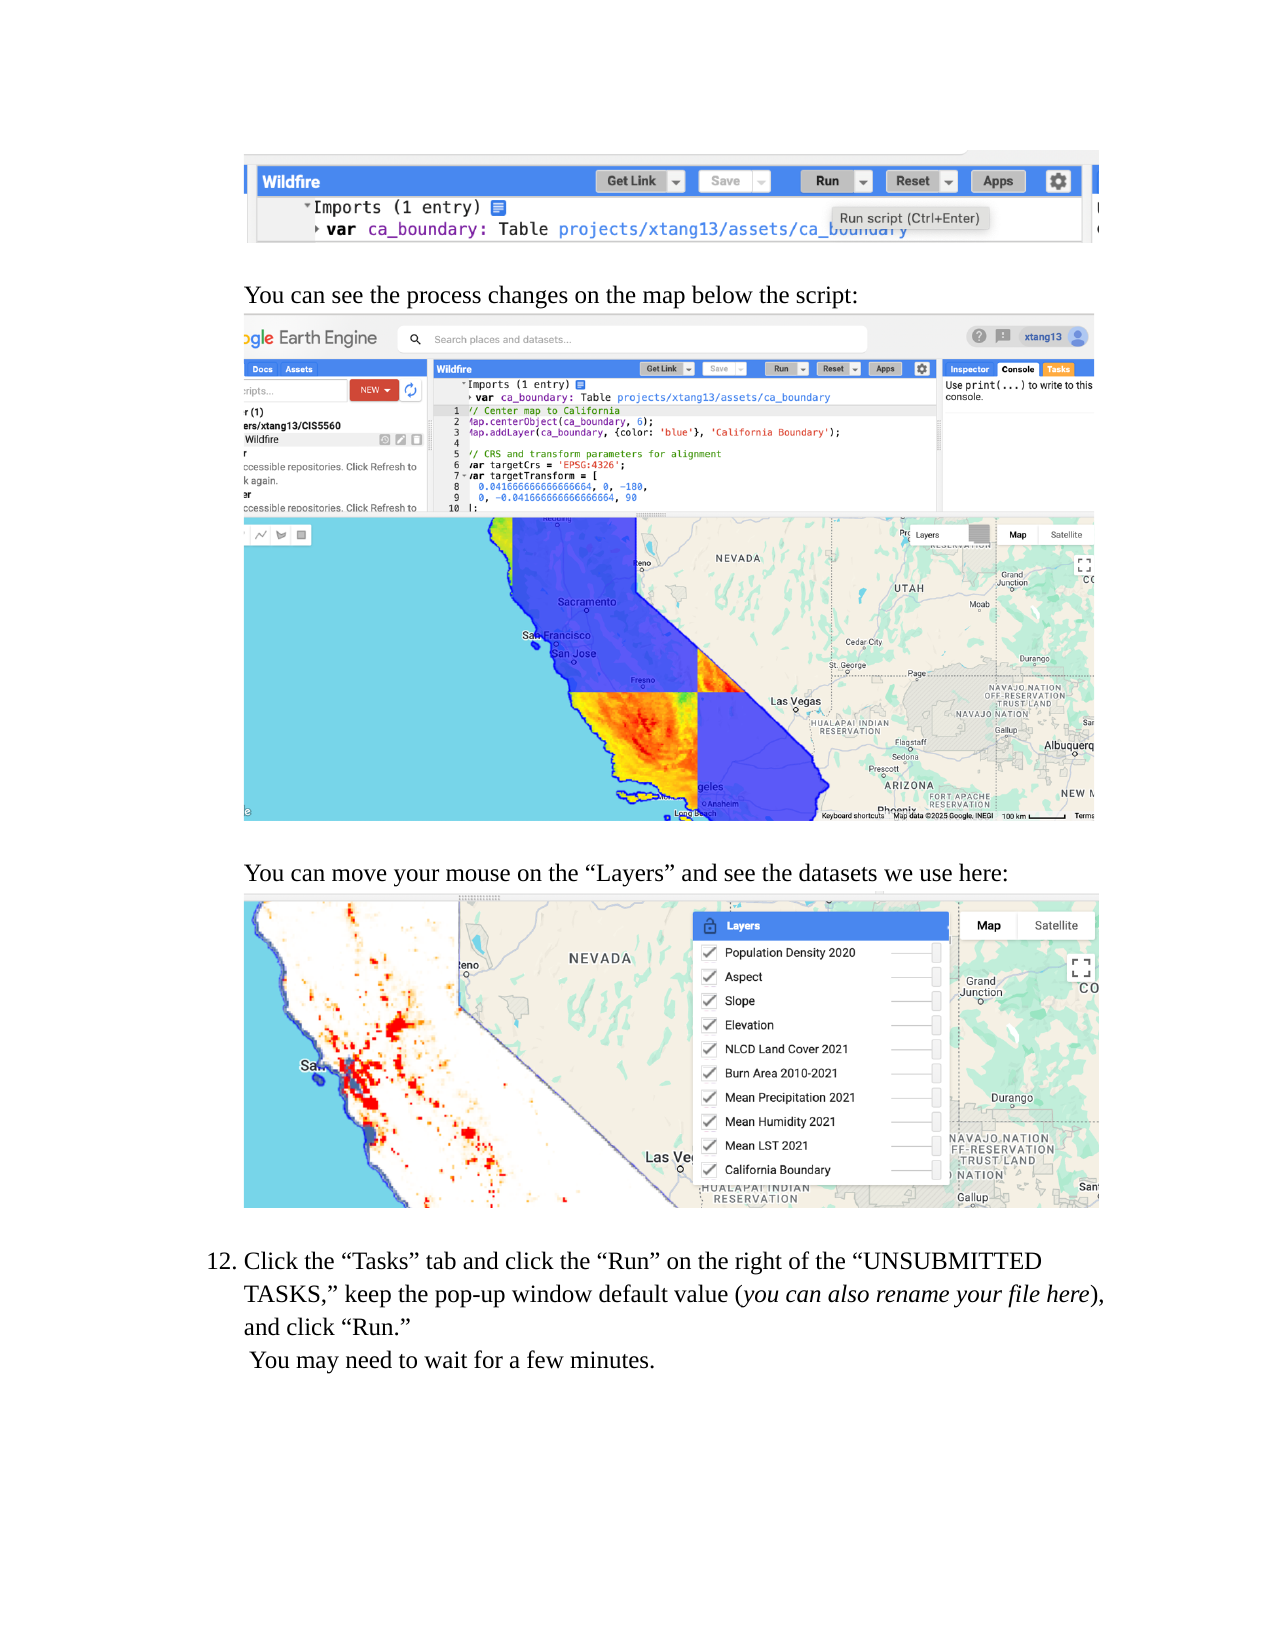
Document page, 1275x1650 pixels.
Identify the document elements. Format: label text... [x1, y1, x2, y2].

picture [243, 150, 1099, 243]
picture [243, 891, 1099, 1208]
picture [243, 313, 1095, 821]
list You can see the process changes on the map below the script: [244, 281, 1125, 309]
list Click the “Tasks” tab and click the “Run” on the right of the “UNSUBMITTED TASKS,” keep the pop-up window default value (you can also rename your file here), and click “Run.” [206, 1246, 1125, 1341]
list You may need to wait for a few minutes. [244, 1345, 1125, 1373]
list You can move your mouse on the “Layers” and see the datasets we use here: [244, 858, 1125, 887]
